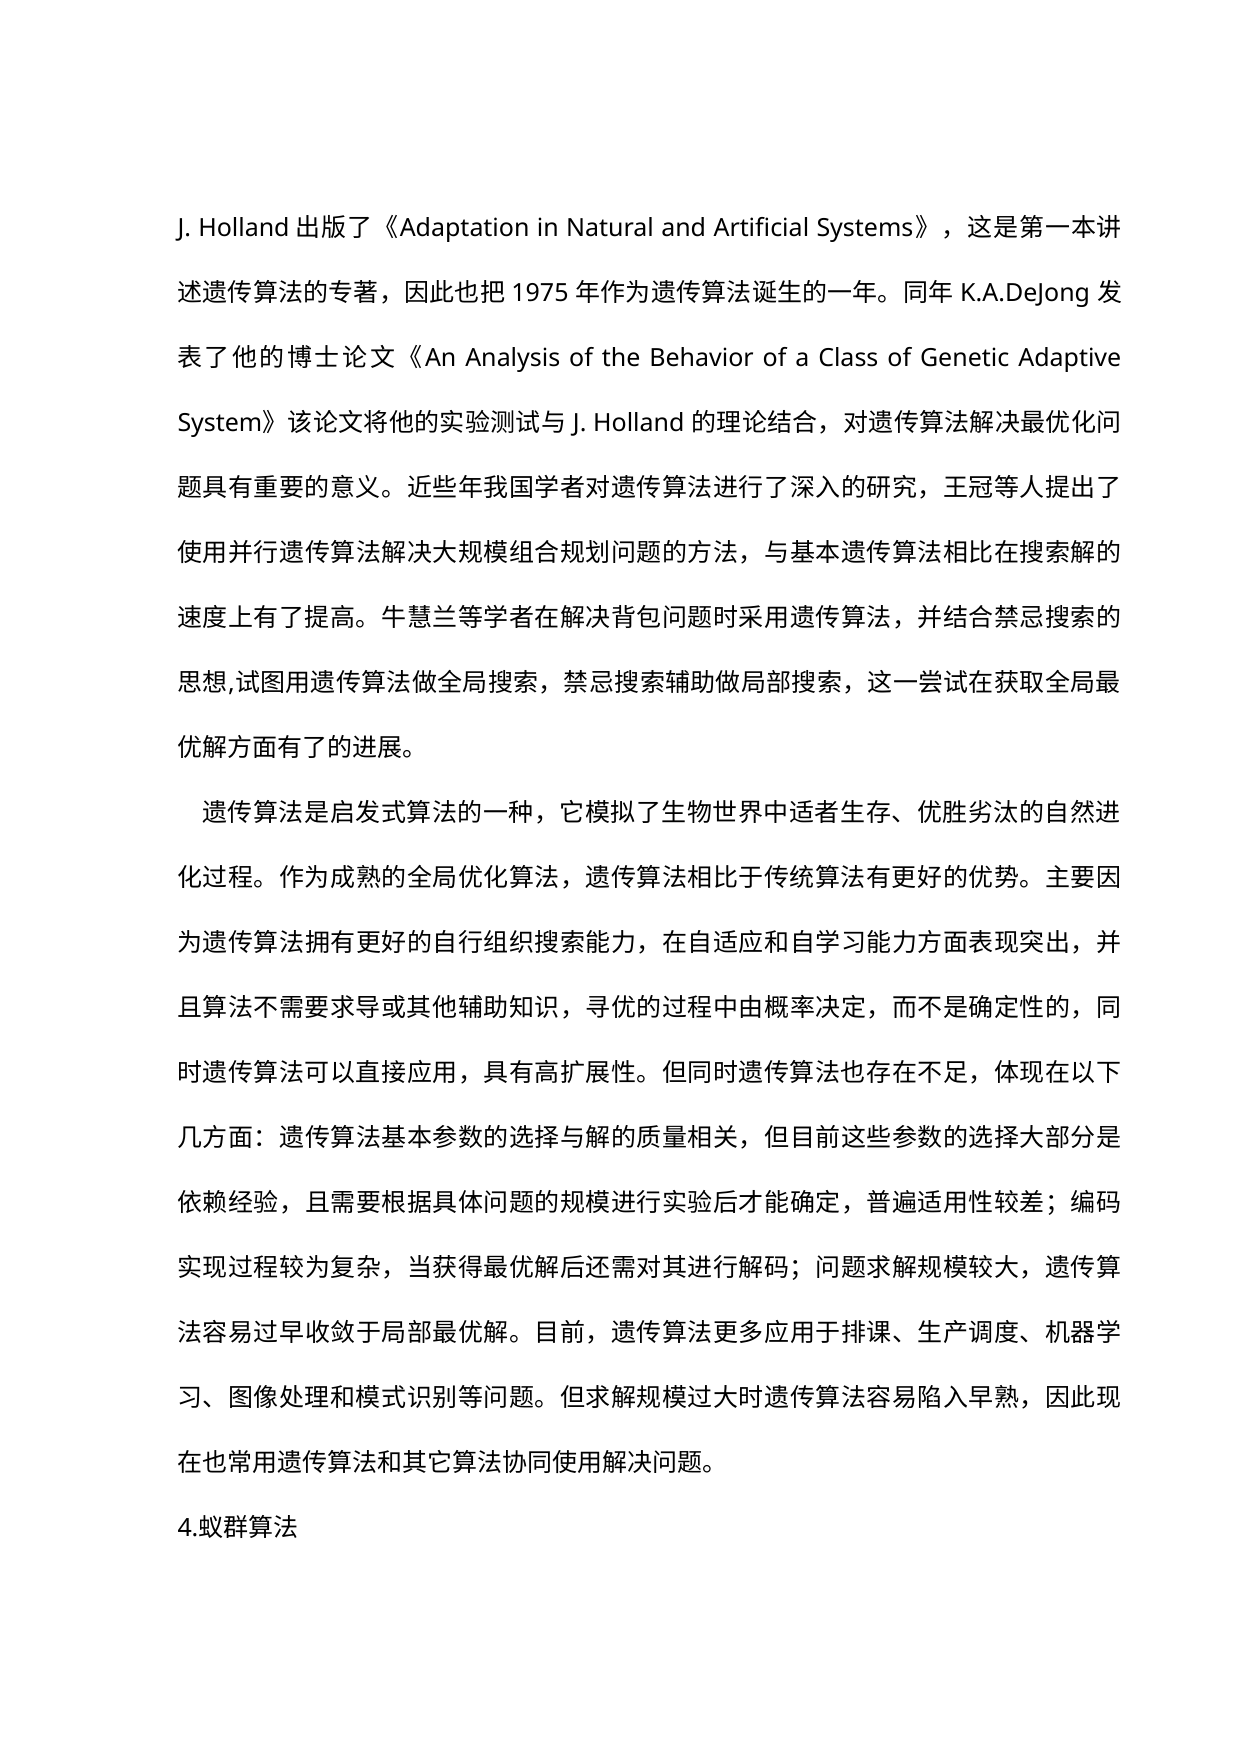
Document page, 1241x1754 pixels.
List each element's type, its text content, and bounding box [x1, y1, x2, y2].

text 遗传算法是启发式算法的一种，它模拟了生物世界中适者生存、优胜劣汰的自然进化过程。作为成熟的全局优化算法，遗传算法相比于传统算法有更好的优势。主要因为遗传算法拥有更好的自行组织搜索能力，在自适应和自学习能力方面表现突出，并且算法不需要求导或其他辅助知识，寻优的过程中由概率决定，而不是确定性的，同时遗传算法可以直接应用，具有高扩展性。但同时遗传算法也存在不足，体现在以下几方面：遗传算法基本参数的选择与解的质量相关，但目前这些参数的选择大部分是依赖经验，且需要根据具体问题的规模进行实验后才能确定，普遍适用性较差；编码实现过程较为复杂，当获得最优解后还需对其进行解码；问题求解规模较大，遗传算法容易过早收敛于局部最优解。目前，遗传算法更多应用于排课、生产调度、机器学习、图像处理和模式识别等问题。但求解规模过大时遗传算法容易陷入早熟，因此现在也常用遗传算法和其它算法协同使用解决问题。 [177, 778, 1122, 1493]
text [177, 193, 1122, 778]
text 4.蚁群算法 [177, 1493, 1122, 1558]
